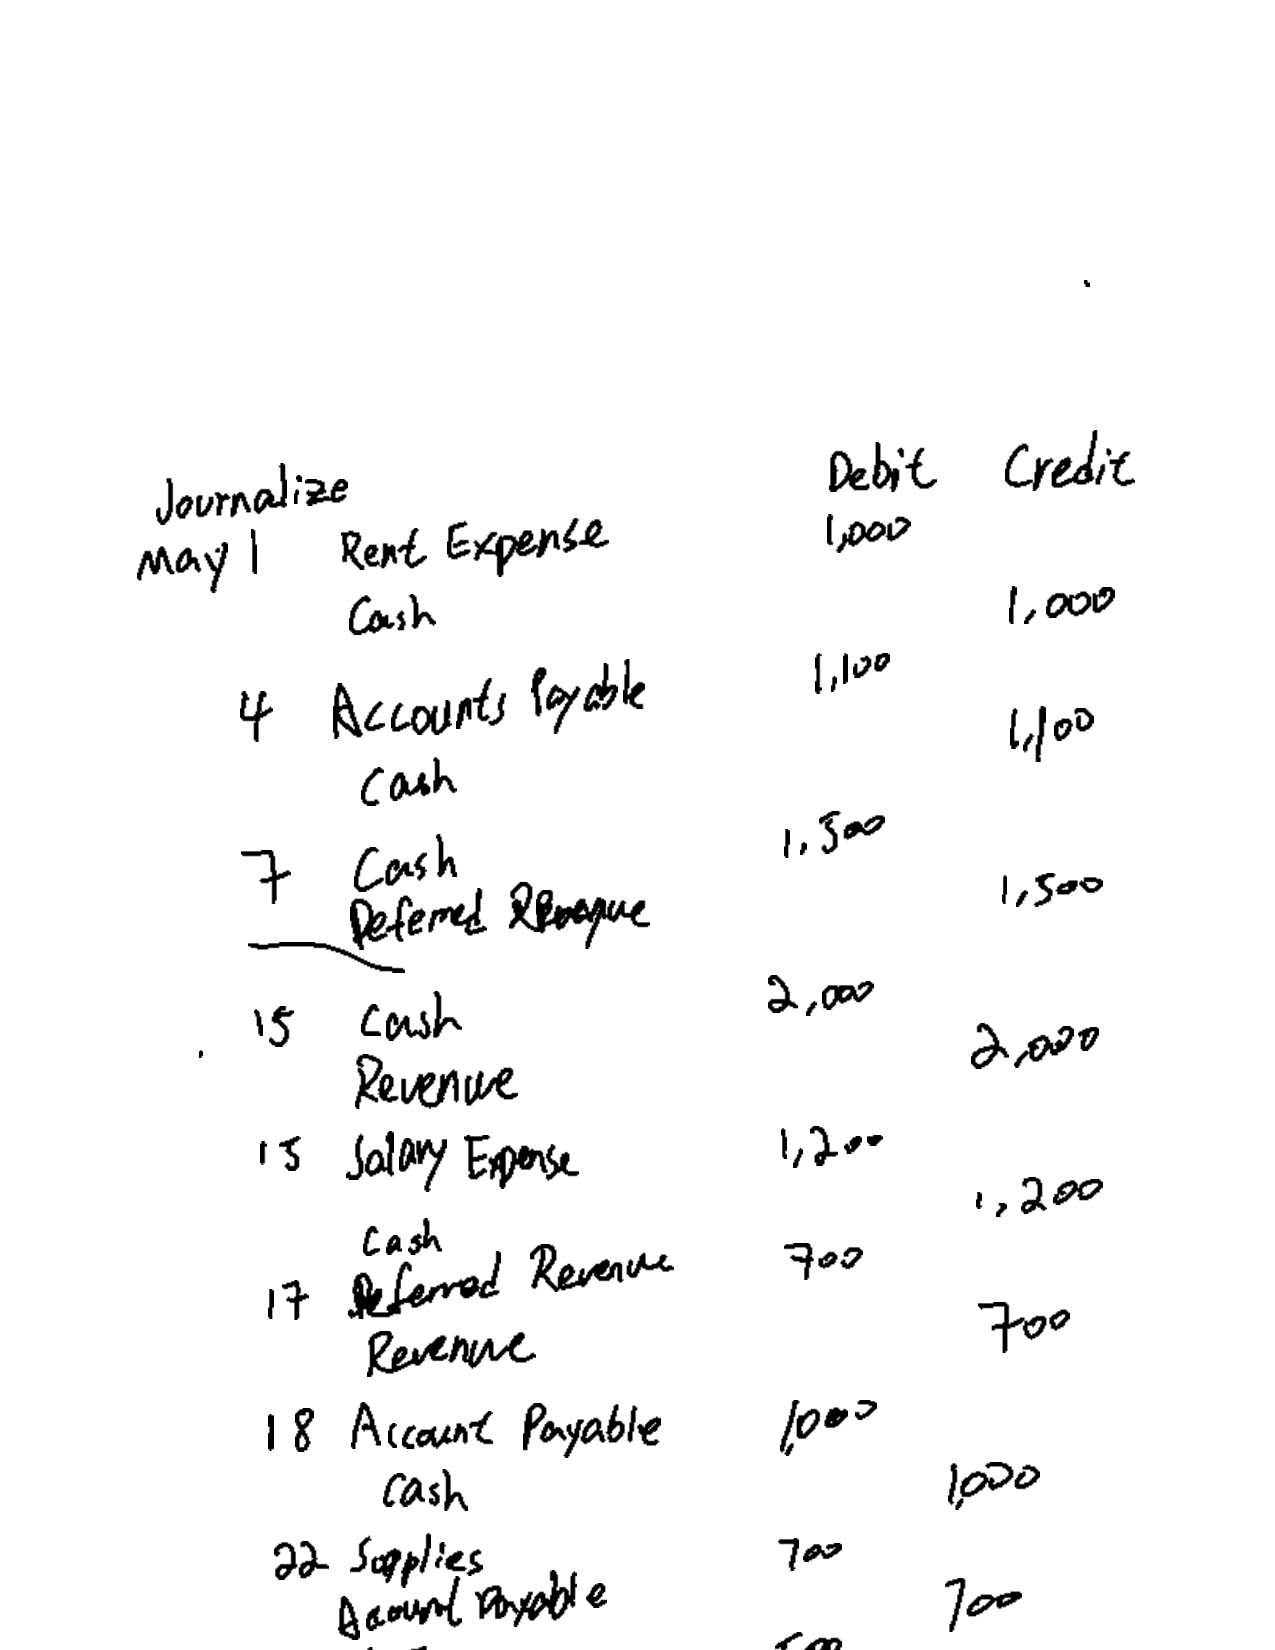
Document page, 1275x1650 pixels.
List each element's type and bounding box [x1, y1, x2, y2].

picture [806, 1001, 817, 1016]
picture [305, 479, 348, 506]
picture [350, 1533, 577, 1631]
picture [867, 1135, 883, 1146]
picture [1014, 1026, 1074, 1068]
picture [1021, 1177, 1047, 1214]
picture [978, 1302, 1070, 1353]
picture [447, 518, 609, 577]
picture [829, 442, 937, 492]
picture [844, 1136, 862, 1154]
picture [784, 1243, 863, 1280]
picture [348, 1218, 501, 1319]
picture [1024, 609, 1036, 624]
picture [793, 1148, 803, 1168]
picture [386, 991, 462, 1041]
picture [530, 1244, 674, 1292]
picture [586, 1583, 607, 1608]
picture [1002, 875, 1007, 904]
picture [855, 1400, 877, 1420]
picture [1053, 1179, 1103, 1205]
picture [361, 767, 384, 806]
picture [831, 676, 837, 692]
picture [768, 975, 798, 1013]
picture [810, 1126, 838, 1166]
picture [295, 1408, 314, 1452]
picture [1023, 706, 1046, 762]
picture [333, 683, 385, 739]
picture [248, 847, 487, 973]
picture [976, 1192, 982, 1209]
picture [1009, 586, 1017, 624]
picture [1054, 708, 1094, 741]
picture [623, 659, 645, 709]
picture [1010, 708, 1019, 749]
picture [971, 1023, 1009, 1069]
picture [1016, 890, 1028, 907]
picture [815, 653, 822, 694]
picture [819, 811, 885, 854]
picture [391, 700, 452, 735]
picture [402, 1646, 494, 1650]
picture [803, 1543, 842, 1562]
picture [349, 594, 436, 635]
picture [948, 1462, 1040, 1510]
picture [156, 463, 287, 525]
picture [781, 1128, 787, 1159]
picture [361, 1004, 381, 1036]
picture [399, 1138, 447, 1192]
picture [464, 1135, 579, 1189]
picture [945, 1578, 1022, 1632]
picture [260, 1141, 267, 1165]
picture [355, 1054, 518, 1109]
picture [282, 1280, 309, 1320]
picture [436, 834, 457, 877]
picture [341, 528, 427, 570]
picture [1046, 587, 1115, 618]
picture [279, 1136, 301, 1171]
picture [853, 653, 890, 678]
picture [274, 1541, 329, 1580]
picture [240, 691, 273, 742]
picture [509, 882, 650, 949]
picture [775, 1632, 842, 1650]
picture [429, 1469, 468, 1511]
picture [338, 1596, 360, 1640]
picture [137, 542, 228, 593]
picture [269, 1006, 294, 1047]
picture [778, 1538, 799, 1571]
picture [241, 850, 291, 904]
picture [254, 1009, 263, 1036]
picture [294, 489, 299, 504]
picture [351, 1402, 381, 1449]
picture [390, 757, 457, 801]
picture [531, 663, 618, 734]
picture [367, 1331, 536, 1377]
picture [1084, 280, 1090, 287]
picture [822, 981, 874, 1010]
picture [296, 475, 302, 482]
picture [843, 653, 848, 684]
picture [800, 842, 807, 855]
picture [251, 529, 257, 574]
picture [383, 1473, 425, 1507]
picture [827, 514, 911, 553]
picture [456, 678, 506, 729]
picture [268, 1414, 274, 1451]
picture [996, 1203, 1007, 1217]
picture [388, 1423, 397, 1448]
picture [1005, 430, 1135, 491]
picture [523, 1403, 661, 1458]
picture [402, 1411, 493, 1449]
picture [1078, 1027, 1099, 1051]
picture [784, 829, 790, 858]
picture [268, 1289, 274, 1319]
picture [1034, 873, 1103, 907]
picture [346, 1131, 394, 1180]
picture [780, 1400, 848, 1456]
